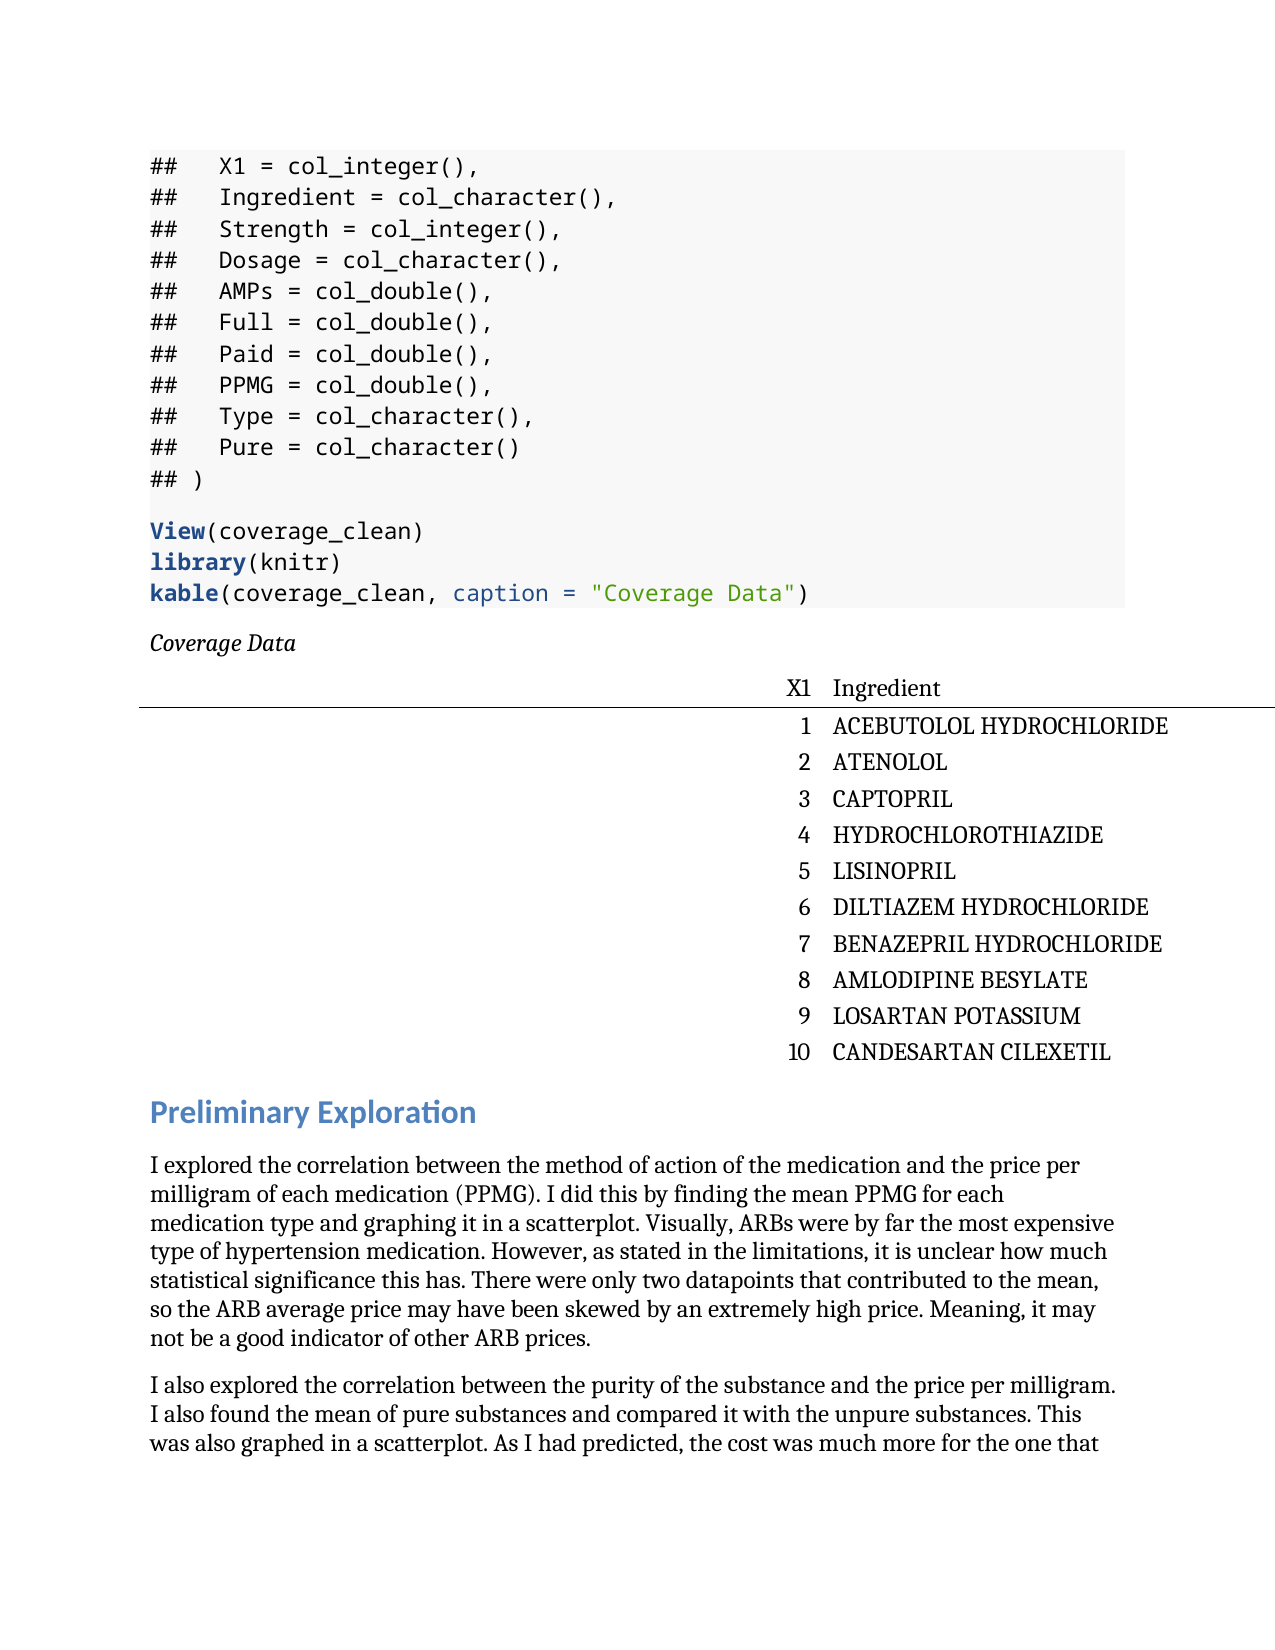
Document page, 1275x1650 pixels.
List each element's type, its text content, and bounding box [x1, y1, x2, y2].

table_cell 1 [139, 708, 821, 744]
table_cell 10 [139, 1035, 821, 1071]
table_header X1 [139, 670, 821, 707]
table_cell CAPTOPRIL [821, 781, 1275, 817]
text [150, 150, 1125, 494]
table_cell DILTIAZEM HYDROCHLORIDE [821, 890, 1275, 926]
table_header Ingredient [821, 670, 1275, 707]
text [150, 1371, 1125, 1457]
table_cell 2 [139, 745, 821, 781]
table_cell 9 [139, 998, 821, 1034]
table_cell 8 [139, 962, 821, 998]
table_cell ACEBUTOLOL HYDROCHLORIDE [821, 708, 1275, 744]
table_cell ATENOLOL [821, 745, 1275, 781]
text View(coverage_clean) library(knitr) kable(coverage_clean, caption = "Coverage Data") [150, 514, 1125, 608]
table_cell 3 [139, 781, 821, 817]
table_cell 5 [139, 853, 821, 889]
table_cell LISINOPRIL [821, 853, 1275, 889]
table_cell HYDROCHLOROTHIAZIDE [821, 817, 1275, 853]
table_cell AMLODIPINE BESYLATE [821, 962, 1275, 998]
text I explored the correlation between the method of action of the medication and the price per milligram of each medication (PPMG). I did this by finding the mean PPMG for each medication type and graphing it in a scatterplot. Visually, ARBs were by far the most expensive type of hypertension medication. However, as stated in the limitations, it is unclear how much statistical significance this has. There were only two datapoints that contributed to the mean, so the ARB average price may have been skewed by an extremely high price. Meaning, it may not be a good indicator of other ARB prices. [150, 1151, 1125, 1352]
table_cell CANDESARTAN CILEXETIL [821, 1035, 1275, 1071]
table_cell BENAZEPRIL HYDROCHLORIDE [821, 926, 1275, 962]
text Coverage Data [150, 629, 1125, 658]
table_cell 6 [139, 890, 821, 926]
table_cell LOSARTAN POTASSIUM [821, 998, 1275, 1034]
table_cell 7 [139, 926, 821, 962]
table_cell 4 [139, 817, 821, 853]
subtitle Preliminary Exploration [150, 1092, 1125, 1132]
